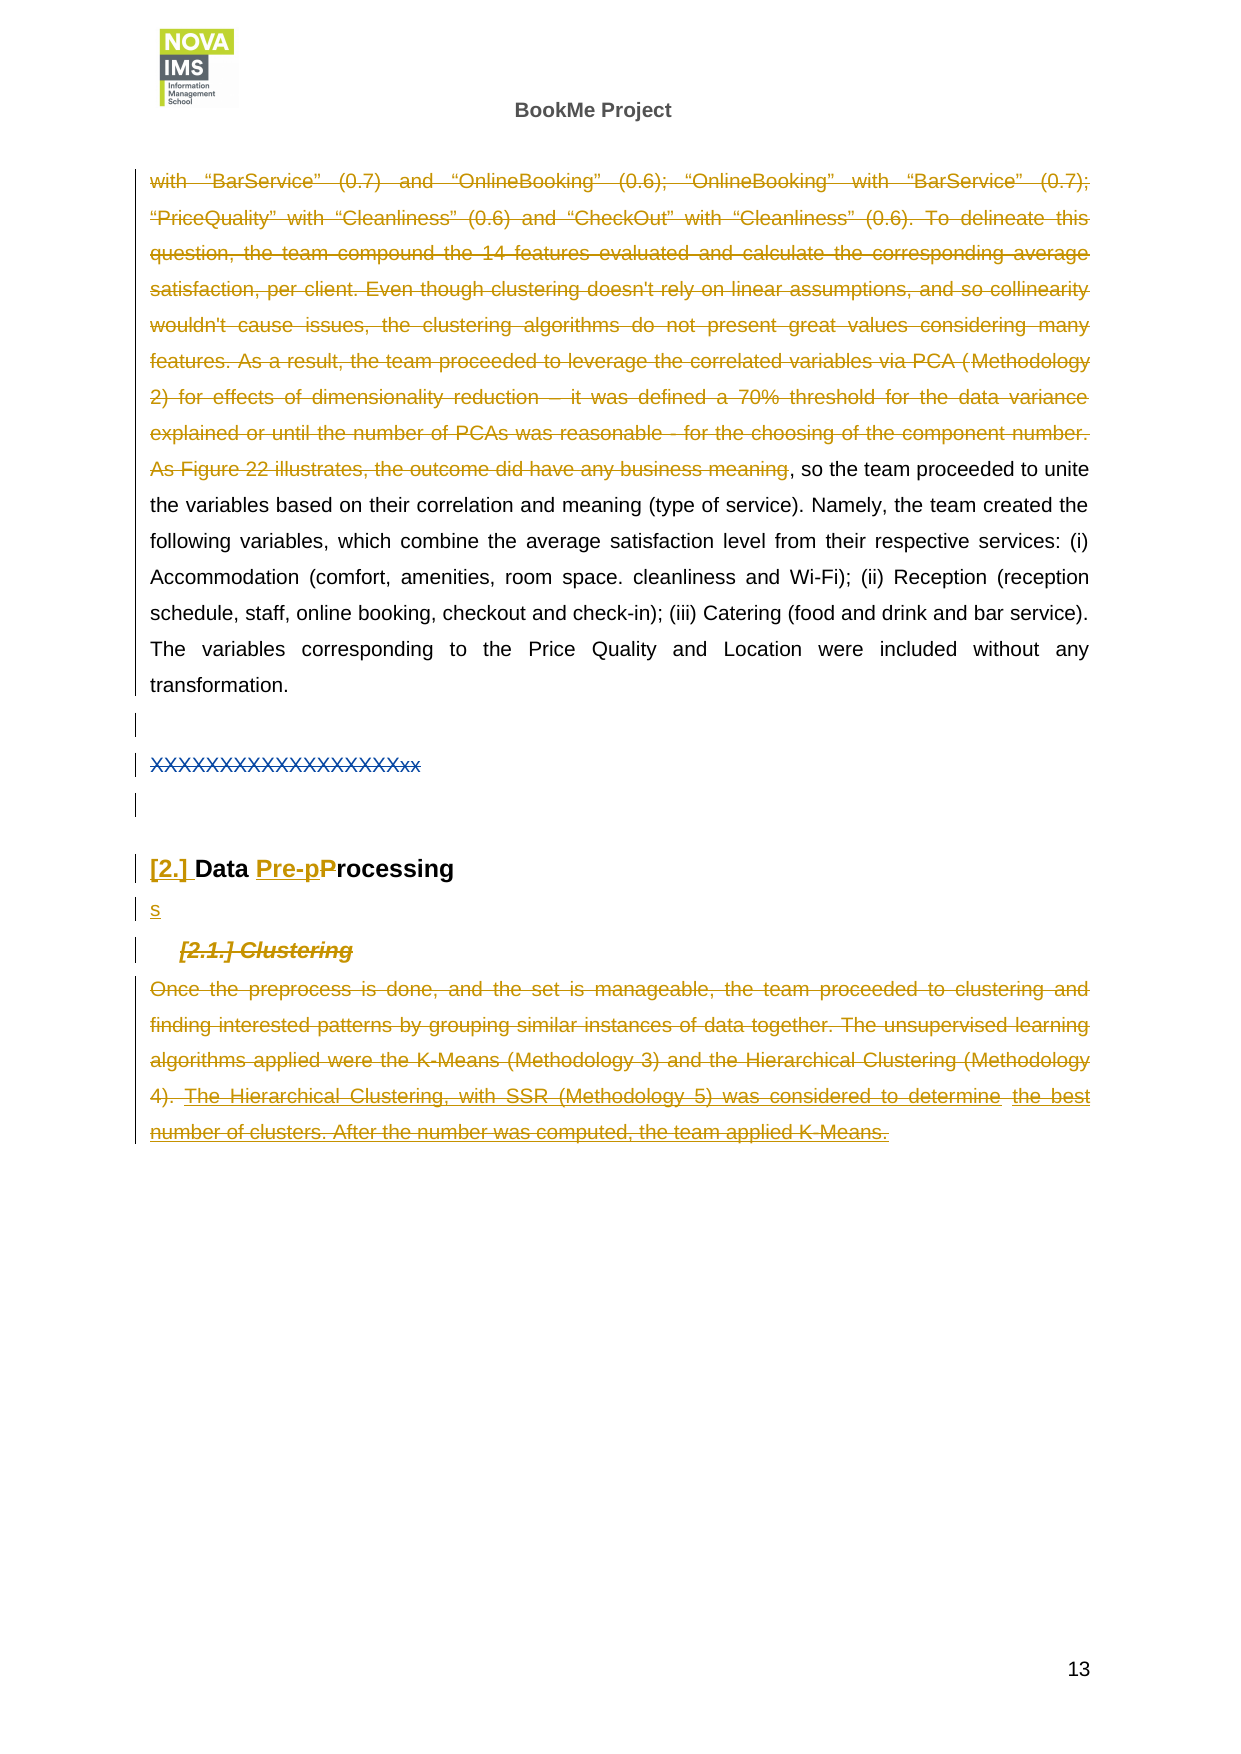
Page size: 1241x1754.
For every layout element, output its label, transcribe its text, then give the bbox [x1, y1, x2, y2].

subtitle Data rocessing [150, 854, 1090, 882]
picture [155, 27, 240, 108]
